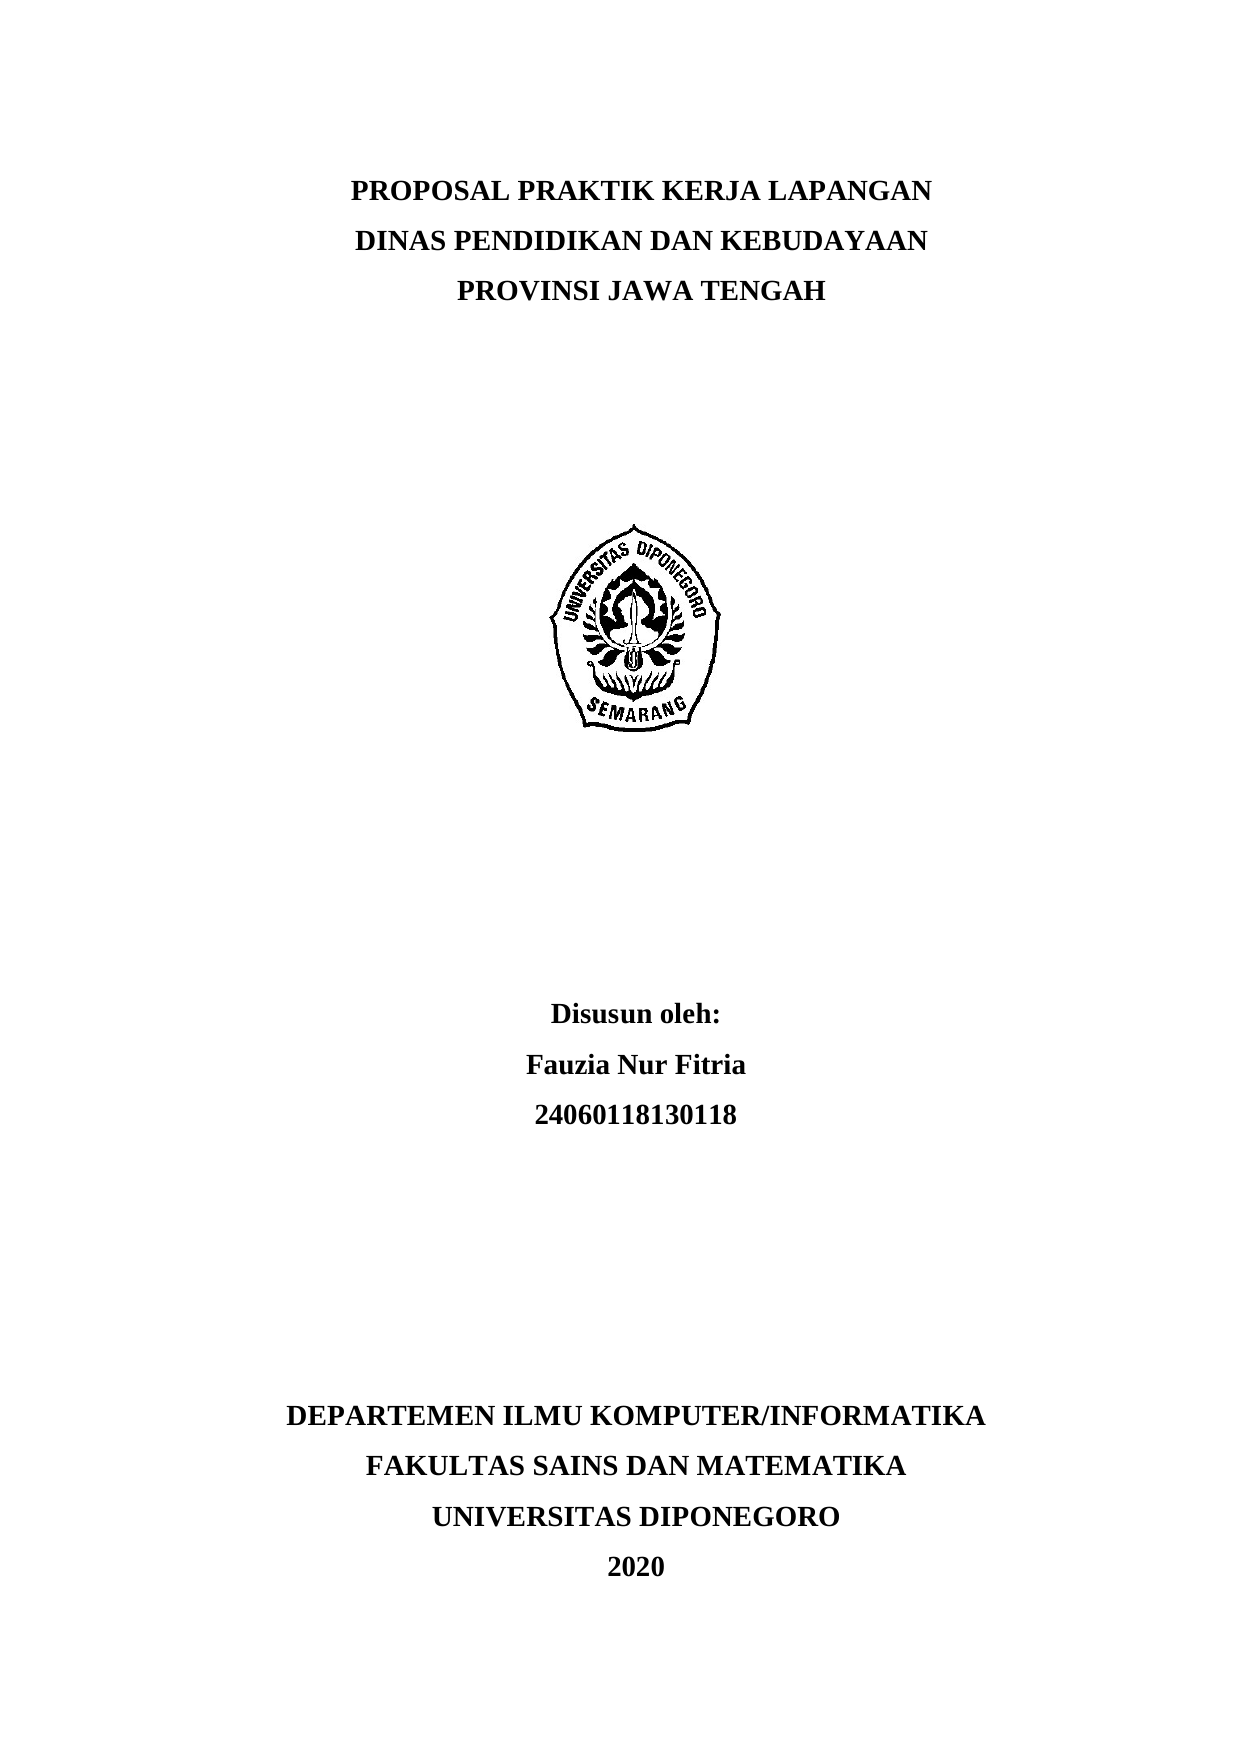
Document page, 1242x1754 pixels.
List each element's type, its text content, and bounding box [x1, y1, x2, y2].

text PROPOSAL PRAKTIK KERJA LAPANGAN DINAS PENDIDIKAN DAN KEBUDAYAAN PROVINSI JAWA TENGAH [348, 173, 934, 307]
text DEPARTEMEN ILMU KOMPUTER/INFORMATIKA FAKULTAS SAINS DAN MATEMATIKA UNIVERSITAS DIPONEGORO [283, 1398, 988, 1532]
text 2020 [602, 1549, 670, 1583]
text 24060118130118 [529, 1097, 742, 1131]
picture [549, 524, 721, 732]
text Disusun oleh: Fauzia Nur Fitria [518, 996, 753, 1080]
